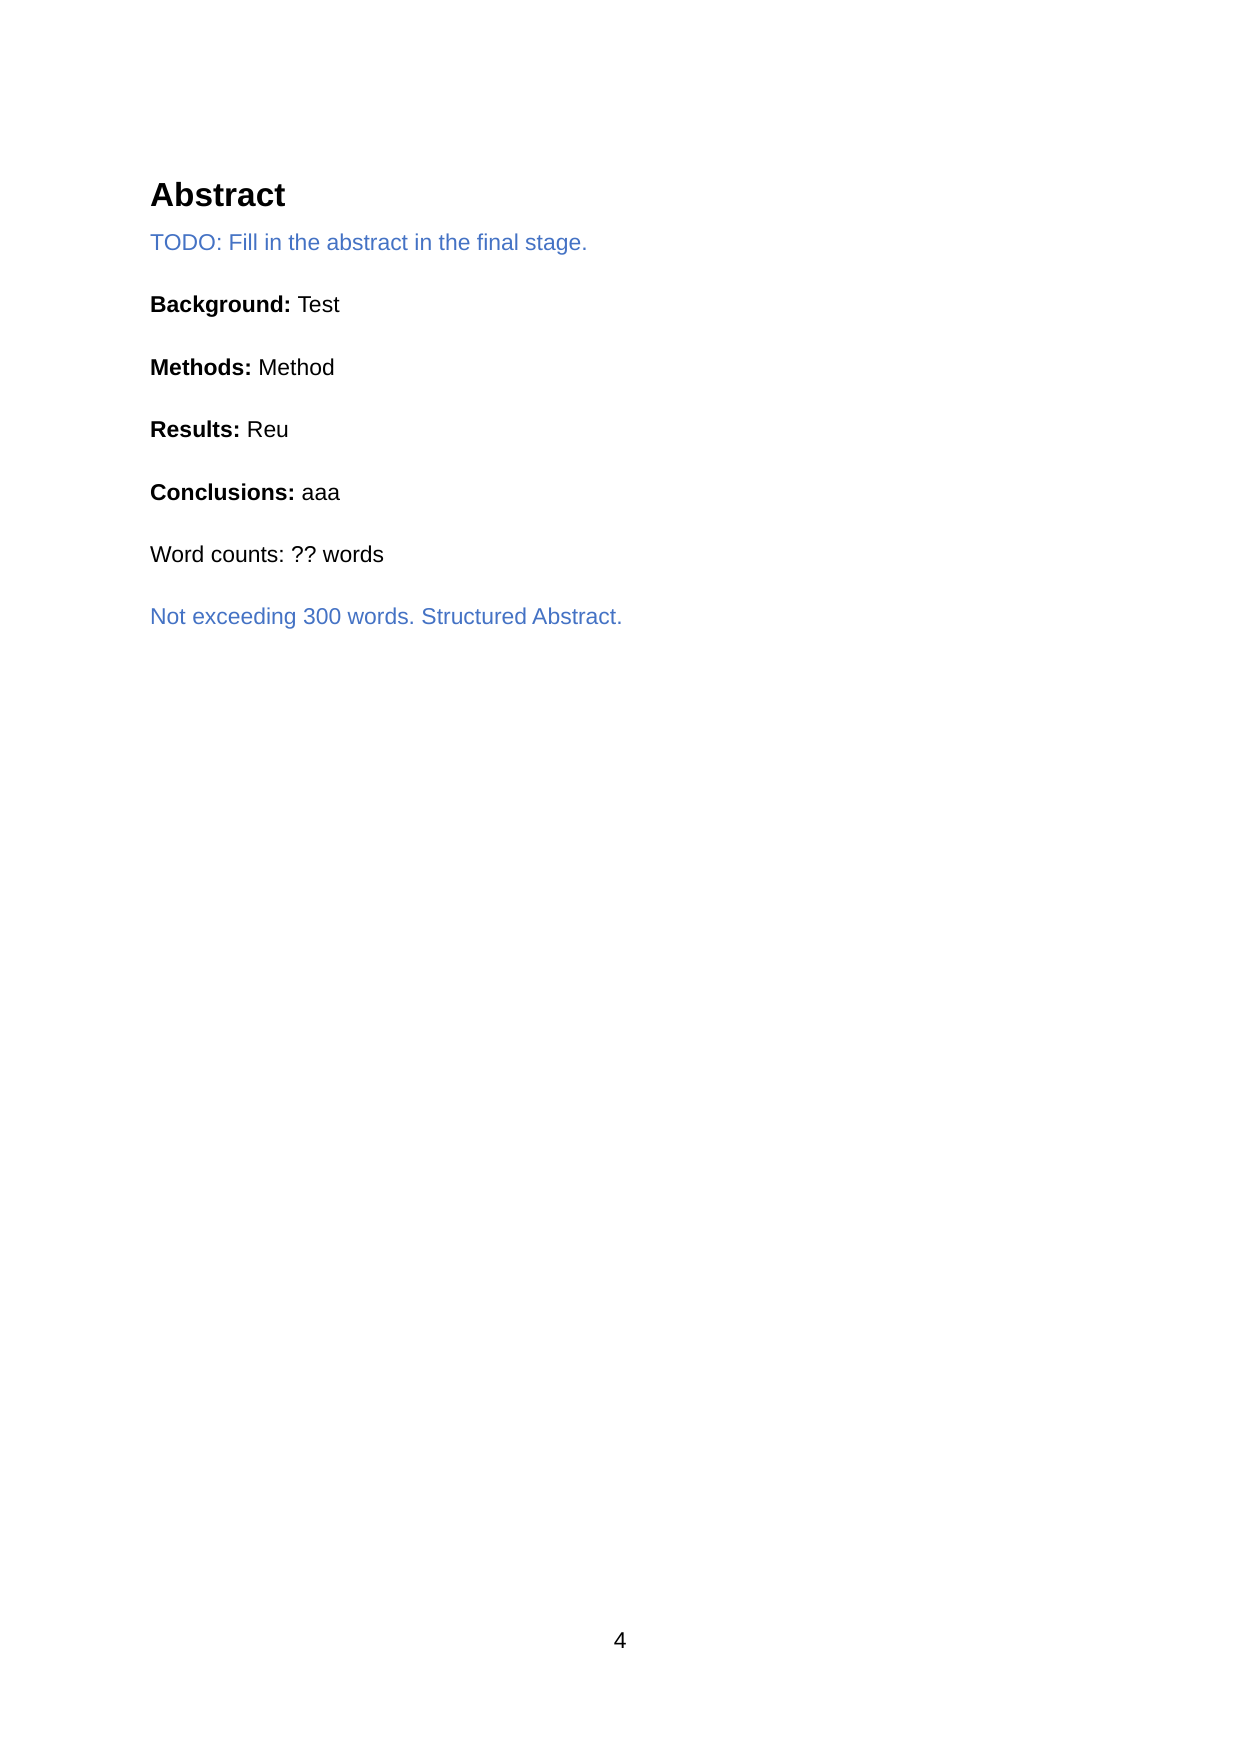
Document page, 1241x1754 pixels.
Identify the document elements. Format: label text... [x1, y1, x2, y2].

text Results: Reu [150, 416, 1090, 442]
text Not exceeding 300 words. Structured Abstract. [150, 603, 1090, 630]
text Background: Test [150, 291, 1090, 318]
text Word counts: ?? words [150, 541, 1090, 567]
text Methods: Method [150, 354, 1090, 380]
text TODO: Fill in the abstract in the final stage. [150, 229, 1090, 255]
subtitle Abstract [150, 175, 1090, 213]
text Conclusions: aaa [150, 478, 1090, 505]
